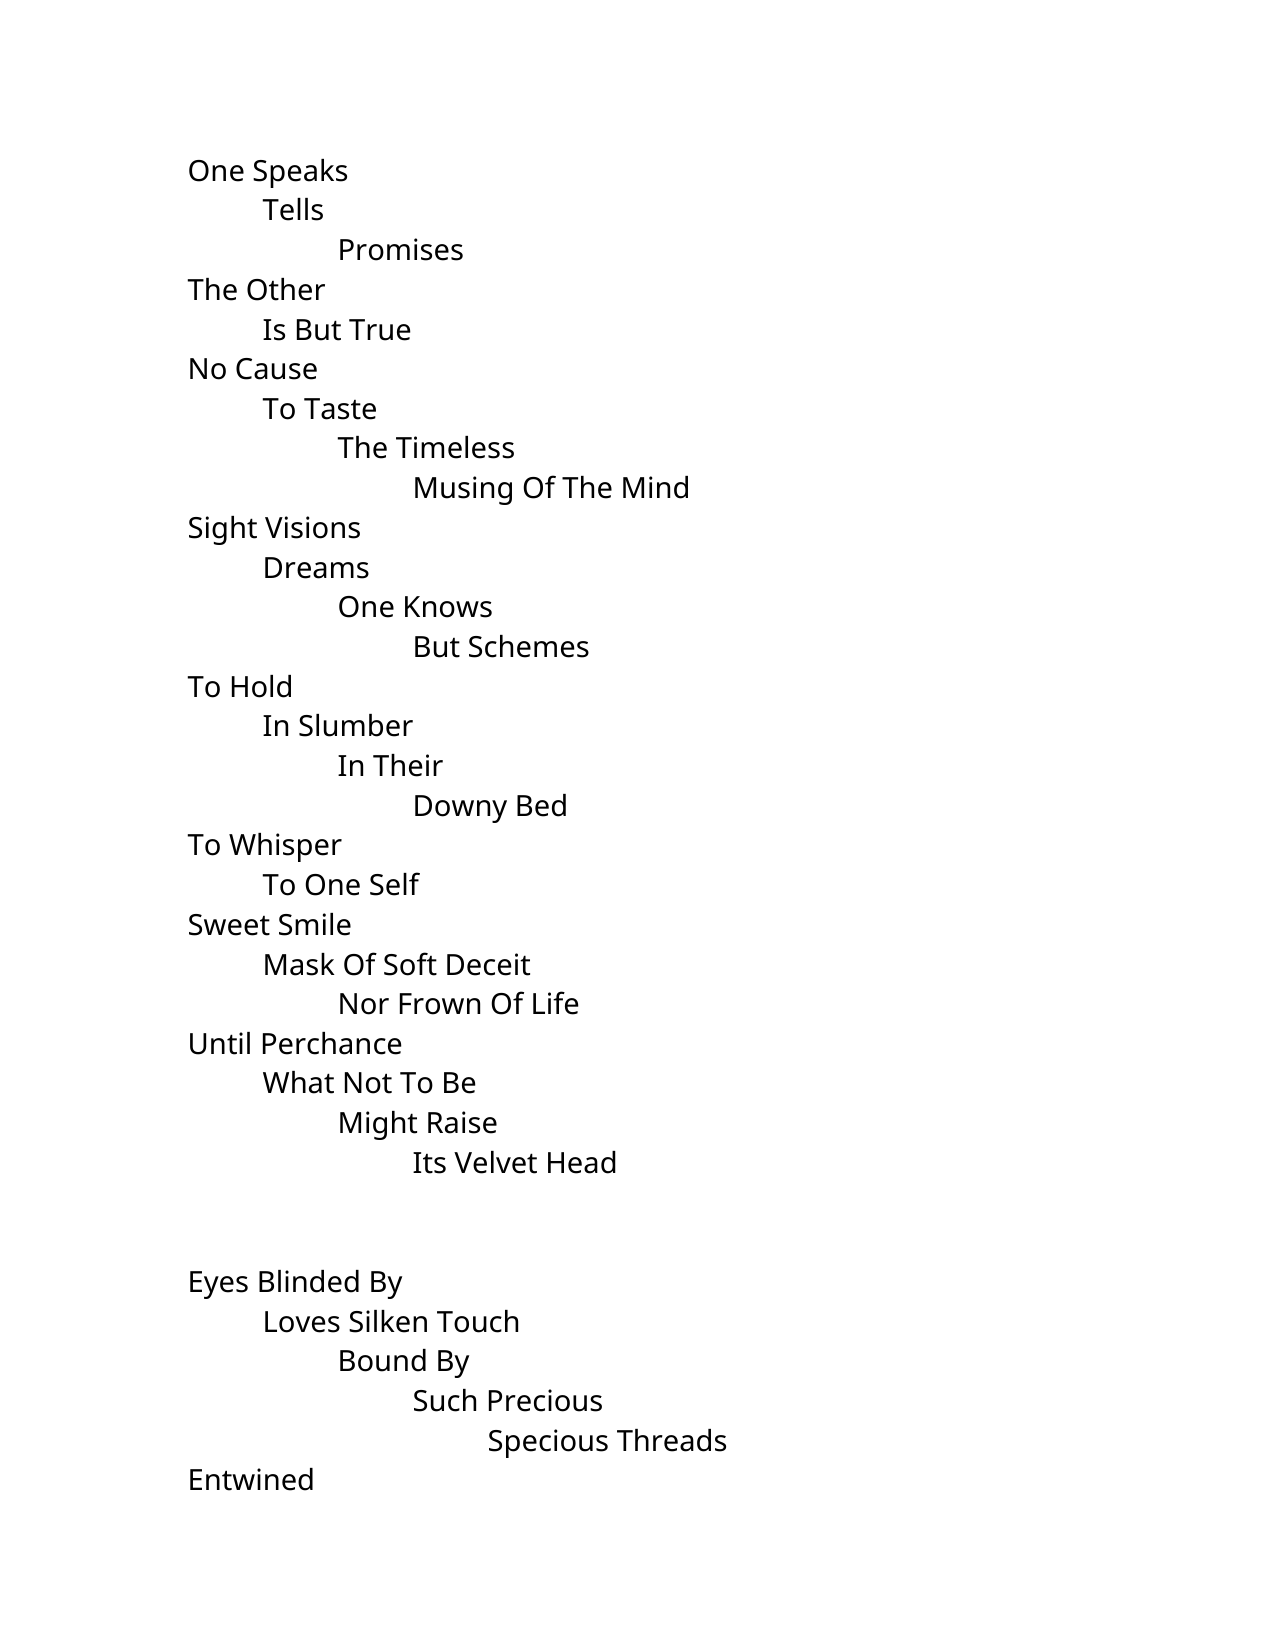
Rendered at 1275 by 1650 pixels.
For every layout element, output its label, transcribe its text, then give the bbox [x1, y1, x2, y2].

text The Timeless [187, 428, 1087, 467]
text To Whisper [187, 825, 1087, 864]
text Downy Bed [187, 785, 1087, 825]
text Nor Frown Of Life [187, 983, 1087, 1023]
text To One Self [187, 864, 1087, 904]
text Loves Silken Touch [187, 1301, 1087, 1341]
text In Slumber [187, 706, 1087, 745]
text Specious Threads [187, 1420, 1087, 1460]
text What Not To Be [187, 1063, 1087, 1102]
text Promises [187, 229, 1087, 269]
text Its Velvet Head [187, 1142, 1087, 1182]
text Eyes Blinded By [187, 1261, 1087, 1301]
text Is But True [187, 309, 1087, 348]
text In Their [187, 745, 1087, 785]
text Tells [187, 190, 1087, 229]
text Until Perchance [187, 1023, 1087, 1063]
text But Schemes [187, 626, 1087, 666]
text Musing Of The Mind [187, 467, 1087, 507]
text To Hold [187, 666, 1087, 706]
text Sight Visions [187, 507, 1087, 547]
text Bound By [187, 1341, 1087, 1380]
text No Cause [187, 348, 1087, 388]
text Mask Of Soft Deceit [187, 944, 1087, 983]
text Such Precious [187, 1380, 1087, 1420]
text To Taste [187, 388, 1087, 428]
text Dreams [187, 547, 1087, 587]
text Sweet Smile [187, 904, 1087, 944]
text One Speaks [187, 150, 1087, 190]
text Entwined [187, 1460, 1087, 1499]
text The Other [187, 269, 1087, 309]
text Might Raise [187, 1102, 1087, 1142]
text One Knows [187, 587, 1087, 626]
